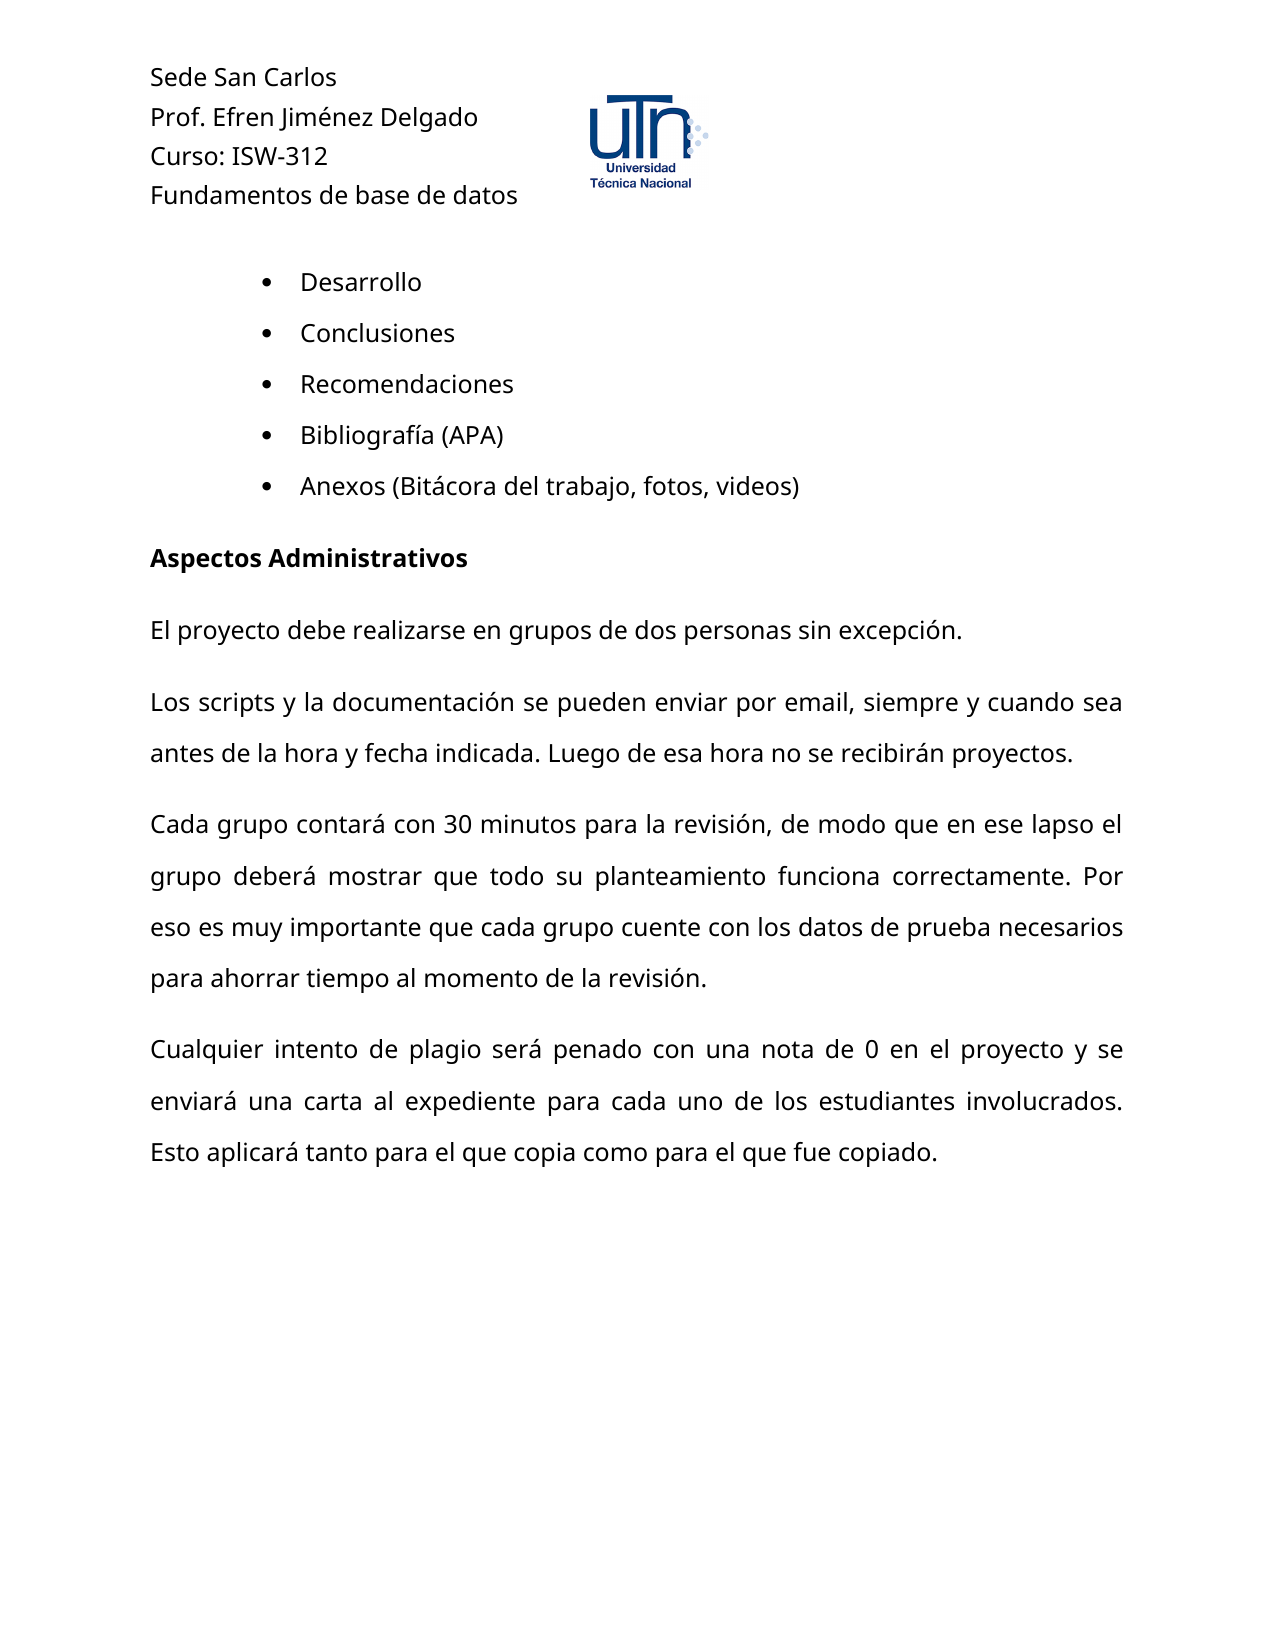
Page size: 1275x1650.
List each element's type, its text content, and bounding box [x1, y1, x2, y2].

list Anexos (Bitácora del trabajo, fotos, videos) [262, 469, 1125, 503]
list Conclusiones [262, 316, 1125, 349]
text El proyecto debe realizarse en grupos de dos personas sin excepción. [150, 612, 1125, 646]
text Aspectos Administrativos [150, 541, 1125, 574]
text Los scripts y la documentación se pueden enviar por email, siempre y cuando sea antes de la hora y fecha indicada. Luego de esa hora no se recibirán proyectos. [150, 684, 1125, 769]
picture [590, 95, 709, 190]
list Bibliografía (APA) [262, 418, 1125, 452]
text Cualquier intento de plagio será penado con una nota de 0 en el proyecto y se enviará una carta al expediente para cada uno de los estudiantes involucrados. Esto aplicará tanto para el que copia como para el que fue copiado. [150, 1032, 1125, 1168]
list Recomendaciones [262, 367, 1125, 401]
list Desarrollo [262, 264, 1125, 298]
text Cada grupo contará con 30 minutos para la revisión, de modo que en ese lapso el grupo deberá mostrar que todo su planteamiento funciona correctamente. Por eso es muy importante que cada grupo cuente con los datos de prueba necesarios para ahorrar tiempo al momento de la revisión. [150, 807, 1125, 994]
